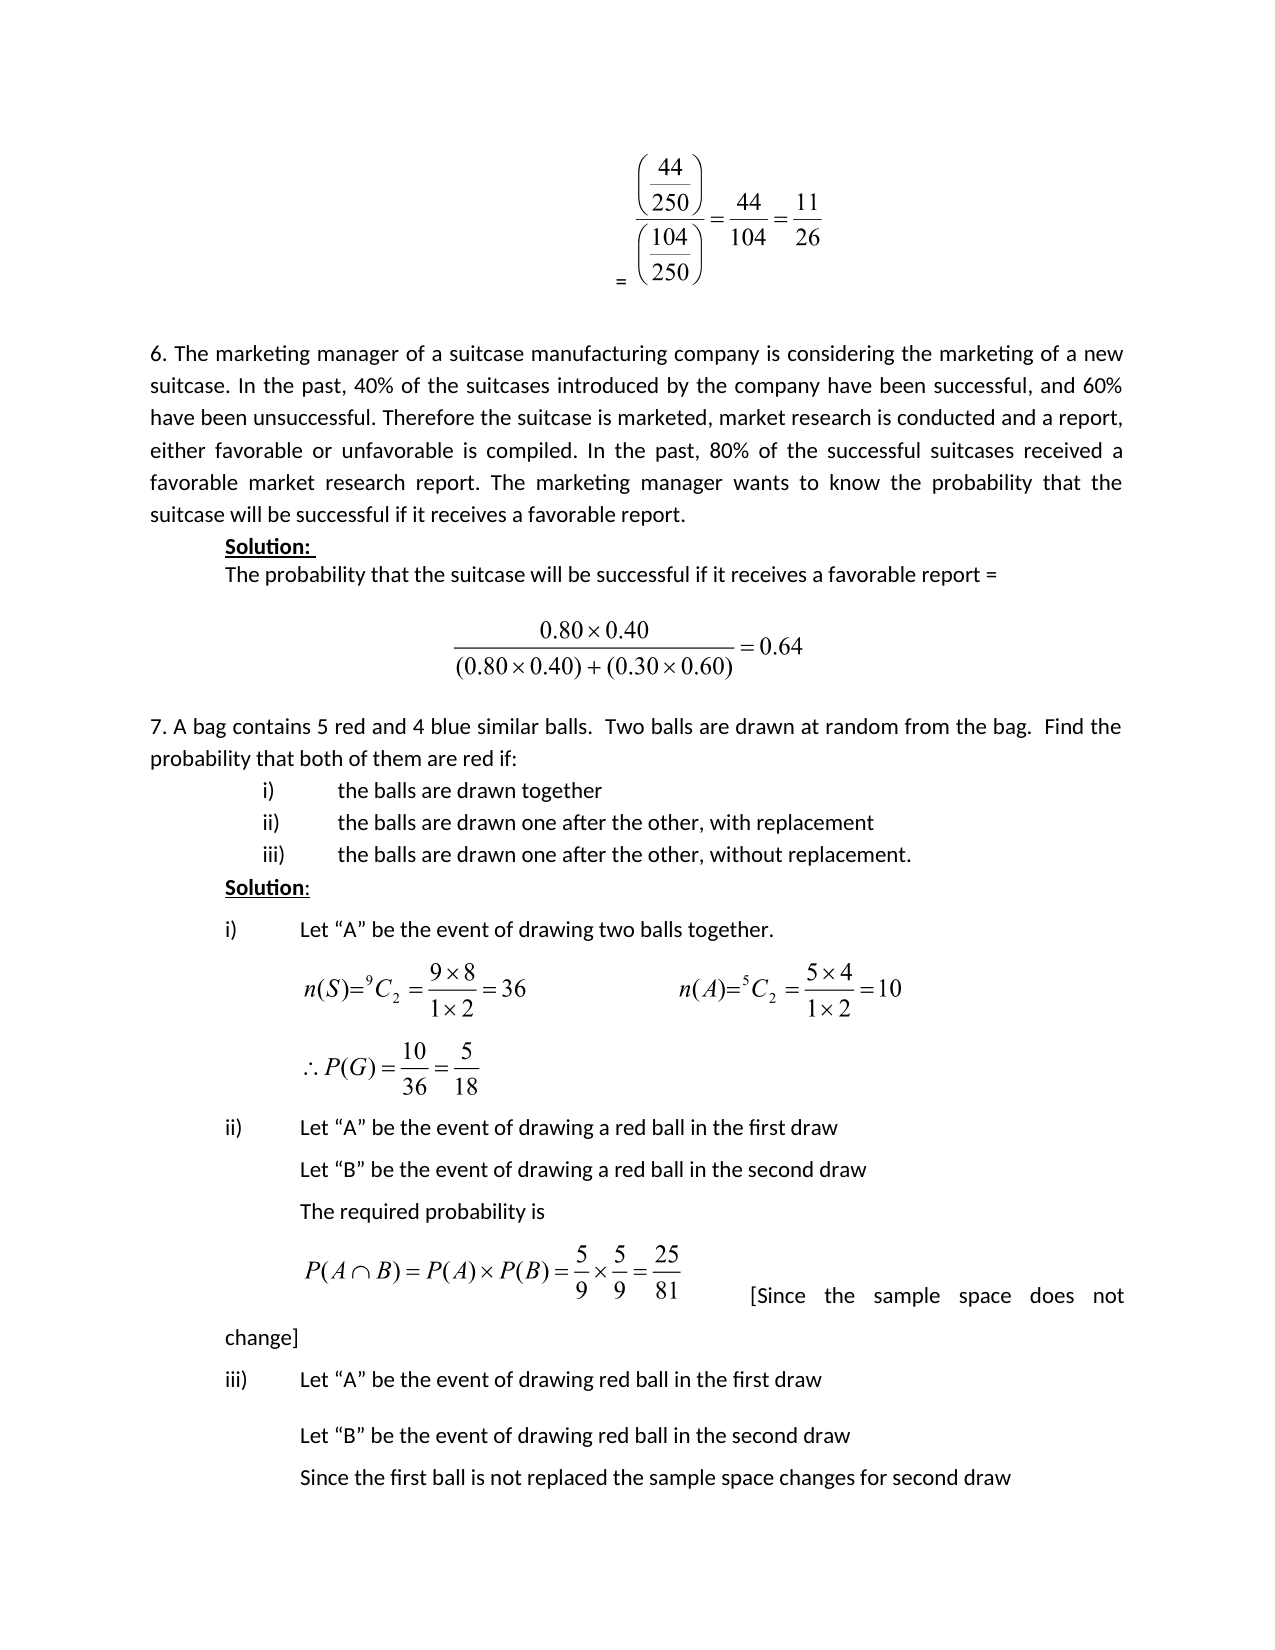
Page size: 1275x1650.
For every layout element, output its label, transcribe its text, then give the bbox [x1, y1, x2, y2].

picture [300, 1238, 686, 1304]
list Let “A” be the event of drawing two balls together. [225, 915, 1125, 943]
list the balls are drawn together [262, 776, 1125, 804]
picture [300, 956, 530, 1022]
picture [300, 1035, 484, 1100]
picture [675, 956, 905, 1022]
list Let “A” be the event of drawing a red ball in the first draw [225, 1113, 1125, 1141]
text Since the first ball is not replaced the sample space changes for second draw [225, 1463, 1125, 1491]
text 7. A bag contains 5 red and 4 blue similar balls. Two balls are drawn at random from the bag. Find the probability that both of them are red if: [150, 712, 1125, 772]
picture [450, 614, 807, 686]
text Solution: [150, 873, 1125, 901]
text 6. The marketing manager of a suitcase manufacturing company is considering the marketing of a new suitcase. In the past, 40% of the suitcases introduced by the company have been successful, and 60% have been unsuccessful. Therefore the suitcase is marketed, market research is conducted and a report, either favorable or unfavorable is compiled. In the past, 80% of the successful suitcases received a favorable market research report. The marketing manager wants to know the probability that the suitcase will be successful if it receives a favorable report. [150, 339, 1125, 528]
picture [632, 150, 826, 290]
list the balls are drawn one after the other, with replacement [262, 808, 1125, 836]
text Let “B” be the event of drawing red ball in the second draw [150, 1421, 1125, 1449]
list the balls are drawn one after the other, without replacement. [262, 841, 1125, 869]
text Let “B” be the event of drawing a red ball in the second draw [150, 1155, 1125, 1183]
text Solution: [150, 532, 1125, 560]
text The required probability is [225, 1197, 1125, 1225]
text The probability that the suitcase will be successful if it receives a favorable report = [150, 560, 1125, 588]
text [Since the sample space does not change] [225, 1239, 1125, 1351]
list Let “A” be the event of drawing red ball in the first draw [225, 1365, 1125, 1393]
